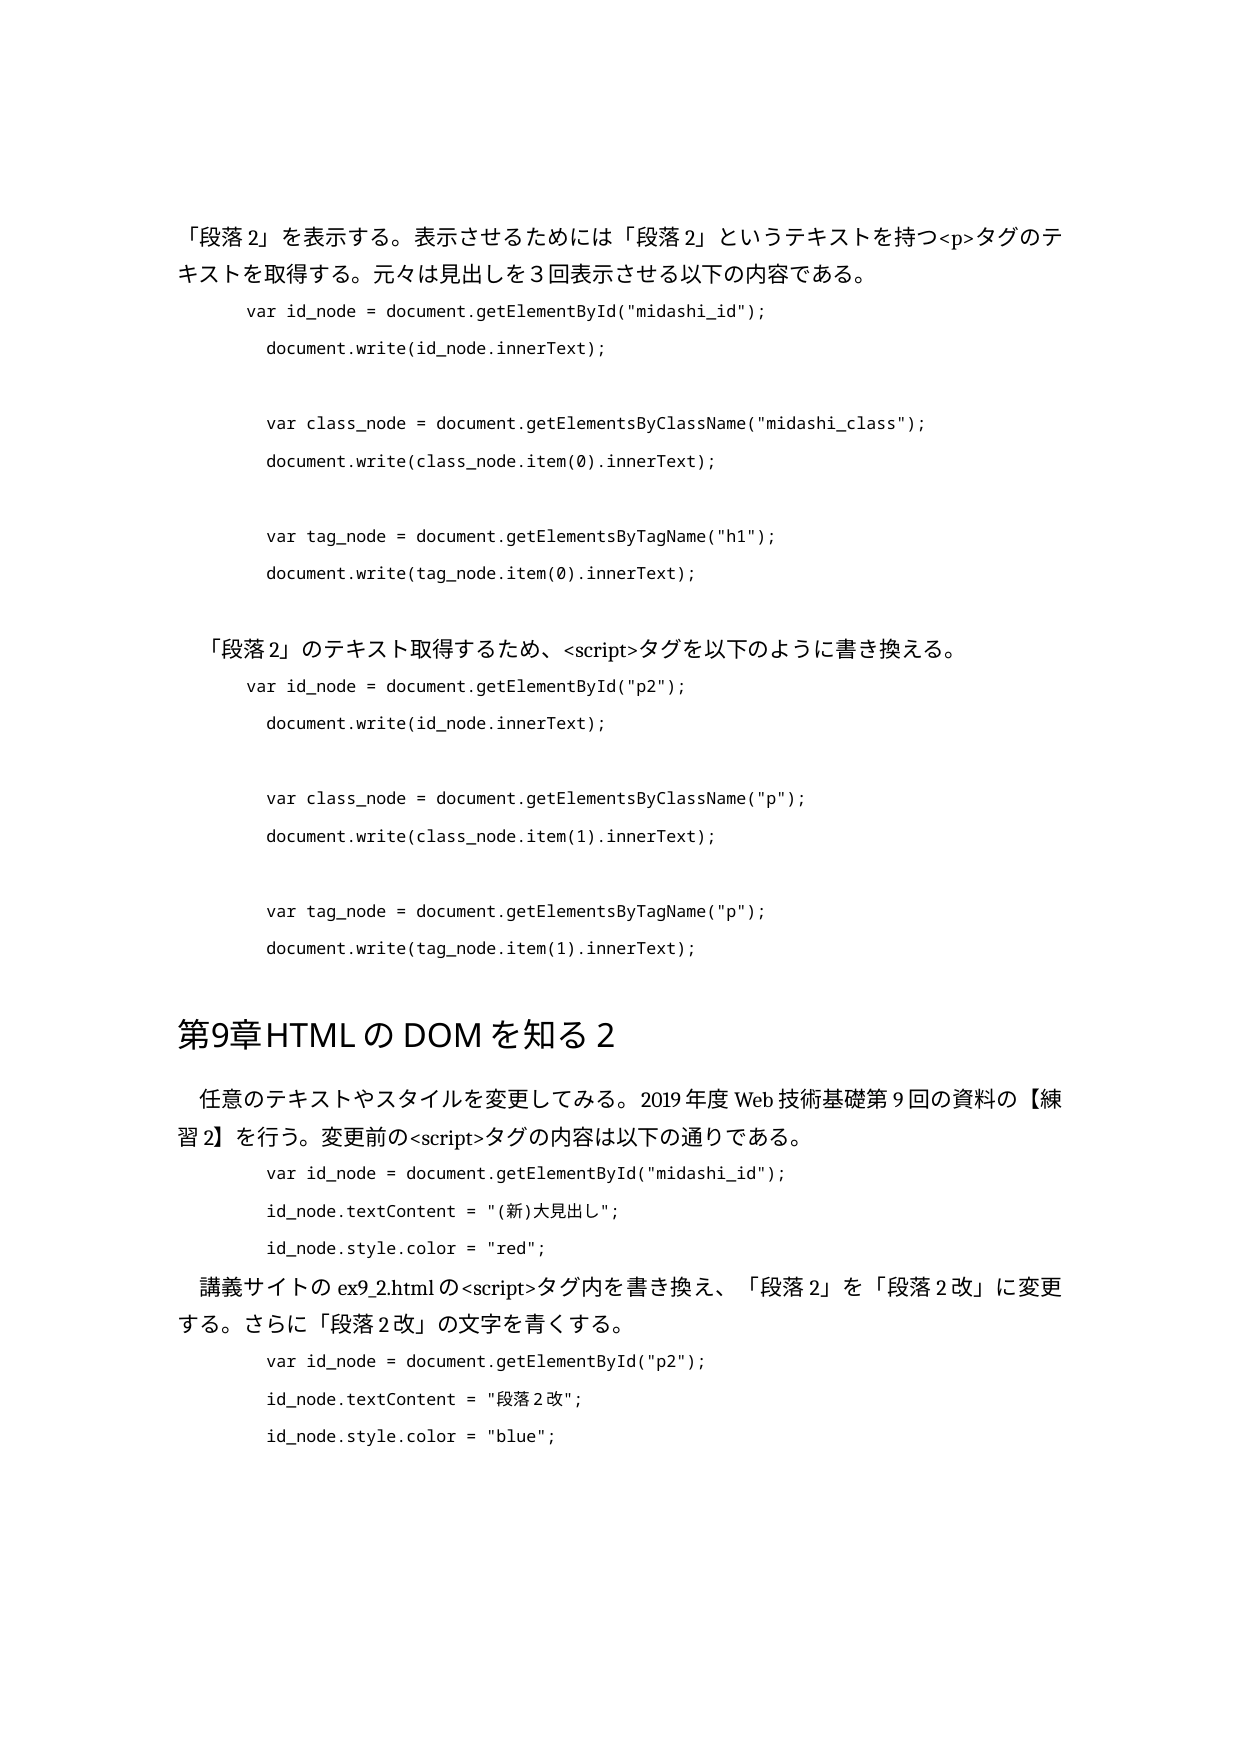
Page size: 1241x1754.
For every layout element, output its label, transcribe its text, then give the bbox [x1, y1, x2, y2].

text id_node.style.color = "red"; [246, 1229, 1041, 1267]
text 講義サイトのex9_2.htmlの<script>タグ内を書き換え、「段落2」を「段落2改」に変更する。さらに「段落2改」の文字を青くする。 [177, 1267, 1063, 1342]
text id_node.style.color = "blue"; [246, 1417, 1041, 1454]
subtitle HTMLのDOMを知る2 [177, 996, 1063, 1071]
text var id_node = document.getElementById("midashi_id"); [246, 1154, 1041, 1192]
text 任意のテキストやスタイルを変更してみる。2019年度Web技術基礎第9回の資料の【練習2】を行う。変更前の<script>タグの内容は以下の通りである。 [177, 1079, 1063, 1154]
text document.write(tag_node.item(1).innerText); [246, 929, 1041, 967]
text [177, 217, 1063, 292]
text var class_node = document.getElementsByClassName("midashi_class"); [246, 404, 1041, 442]
text 「段落2」のテキスト取得するため、<script>タグを以下のように書き換える。 [177, 629, 1063, 667]
text document.write(id_node.innerText); [246, 329, 1041, 367]
text var class_node = document.getElementsByClassName("p"); [246, 779, 1041, 817]
text id_node.textContent = "段落2改"; [246, 1379, 1041, 1417]
text id_node.textContent = "(新)大見出し"; [246, 1192, 1041, 1229]
text var tag_node = document.getElementsByTagName("p"); [246, 892, 1041, 929]
text var tag_node = document.getElementsByTagName("h1"); [246, 517, 1041, 554]
text document.write(class_node.item(0).innerText); [246, 442, 1041, 479]
text var id_node = document.getElementById("p2"); [246, 667, 1041, 704]
text document.write(id_node.innerText); [246, 704, 1041, 742]
text document.write(class_node.item(1).innerText); [246, 817, 1041, 854]
text var id_node = document.getElementById("p2"); [246, 1342, 1041, 1379]
text document.write(tag_node.item(0).innerText); [246, 554, 1041, 592]
text var id_node = document.getElementById("midashi_id"); [246, 292, 1041, 329]
